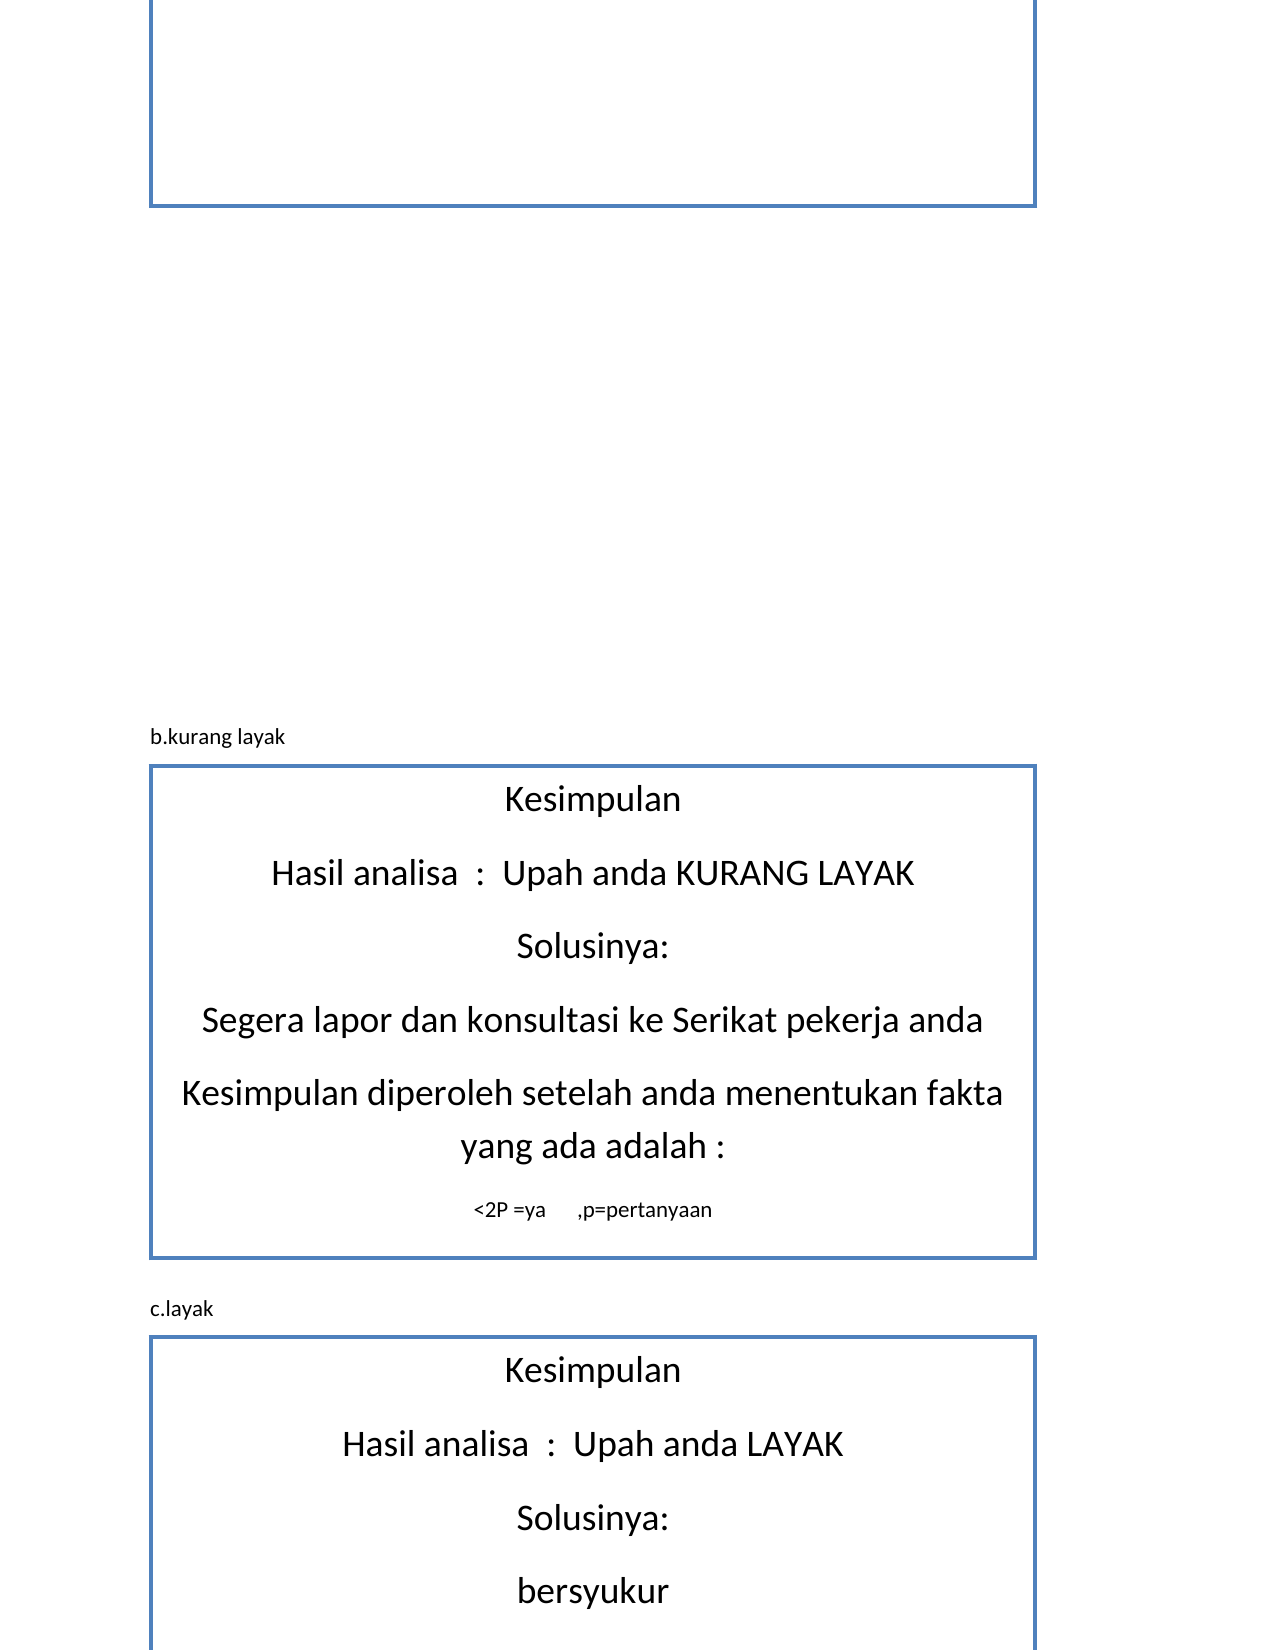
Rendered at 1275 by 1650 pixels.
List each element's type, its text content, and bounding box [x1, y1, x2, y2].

text c.layak [150, 1294, 1125, 1322]
text b.kurang layak [150, 722, 1125, 750]
